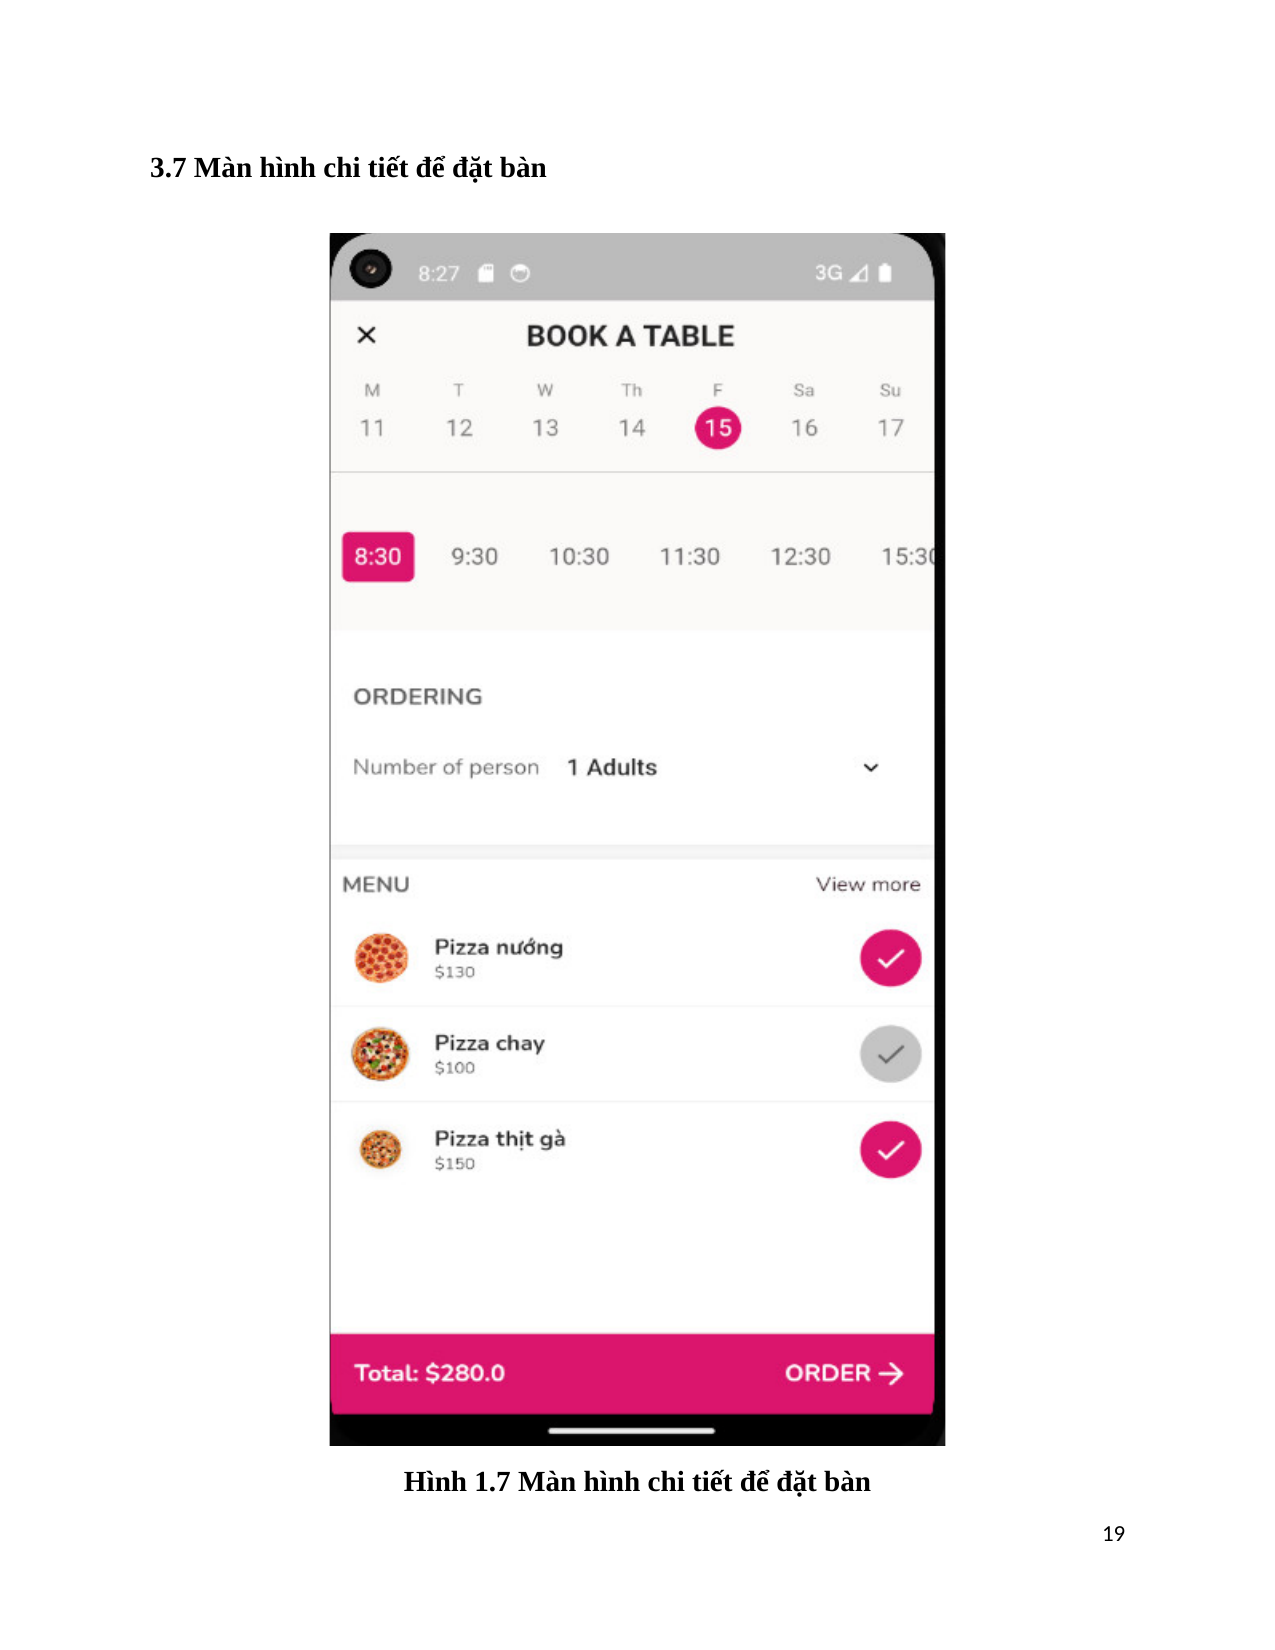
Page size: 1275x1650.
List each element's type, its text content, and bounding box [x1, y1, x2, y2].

picture [329, 233, 946, 1446]
text Hình 1.7 Màn hình chi tiết để đặt bàn [150, 1464, 1125, 1498]
subtitle 3.7 Màn hình chi tiết để đặt bàn [150, 150, 1125, 183]
